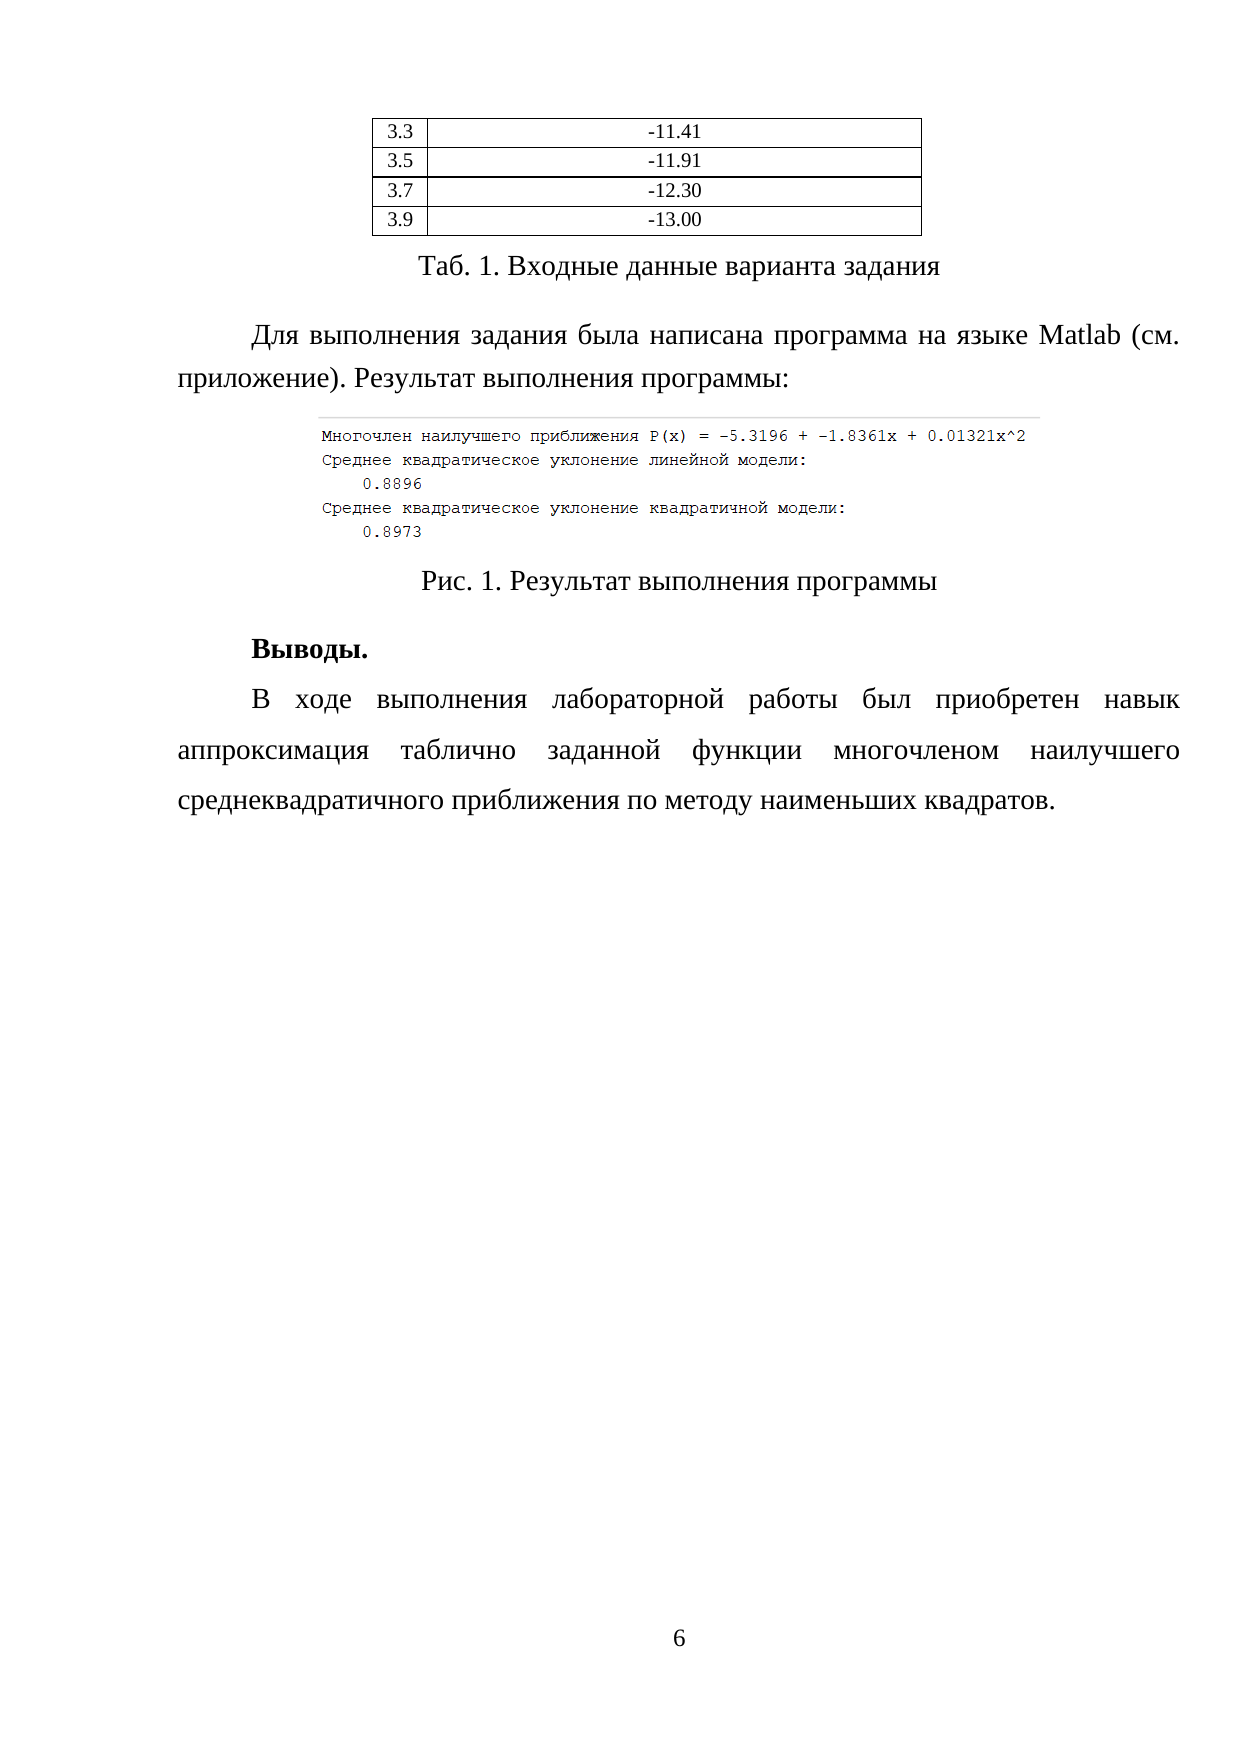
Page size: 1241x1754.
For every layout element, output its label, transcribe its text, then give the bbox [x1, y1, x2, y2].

table_cell 3.3 [373, 119, 427, 147]
text Выводы. [177, 631, 1181, 665]
table_cell -11.91 [428, 148, 921, 176]
picture [318, 416, 1040, 541]
table_cell 3.7 [373, 178, 427, 206]
text Рис. 1. Результат выполнения программы [177, 563, 1181, 596]
text Таб. 1. Входные данные варианта задания [177, 248, 1181, 282]
table_cell -12.30 [428, 178, 921, 206]
table_cell 3.5 [373, 148, 427, 176]
table_cell 3.9 [373, 207, 427, 235]
text Для выполнения задания была написана программа на языке Matlab (см. приложение). Результат выполнения программы: [177, 317, 1181, 394]
table_cell -11.41 [428, 119, 921, 147]
table_cell -13.00 [428, 207, 921, 235]
text В ходе выполнения лабораторной работы был приобретен навык аппроксимация таблично заданной функции многочленом наилучшего среднеквадратичного приближения по методу наименьших квадратов. [177, 681, 1181, 816]
